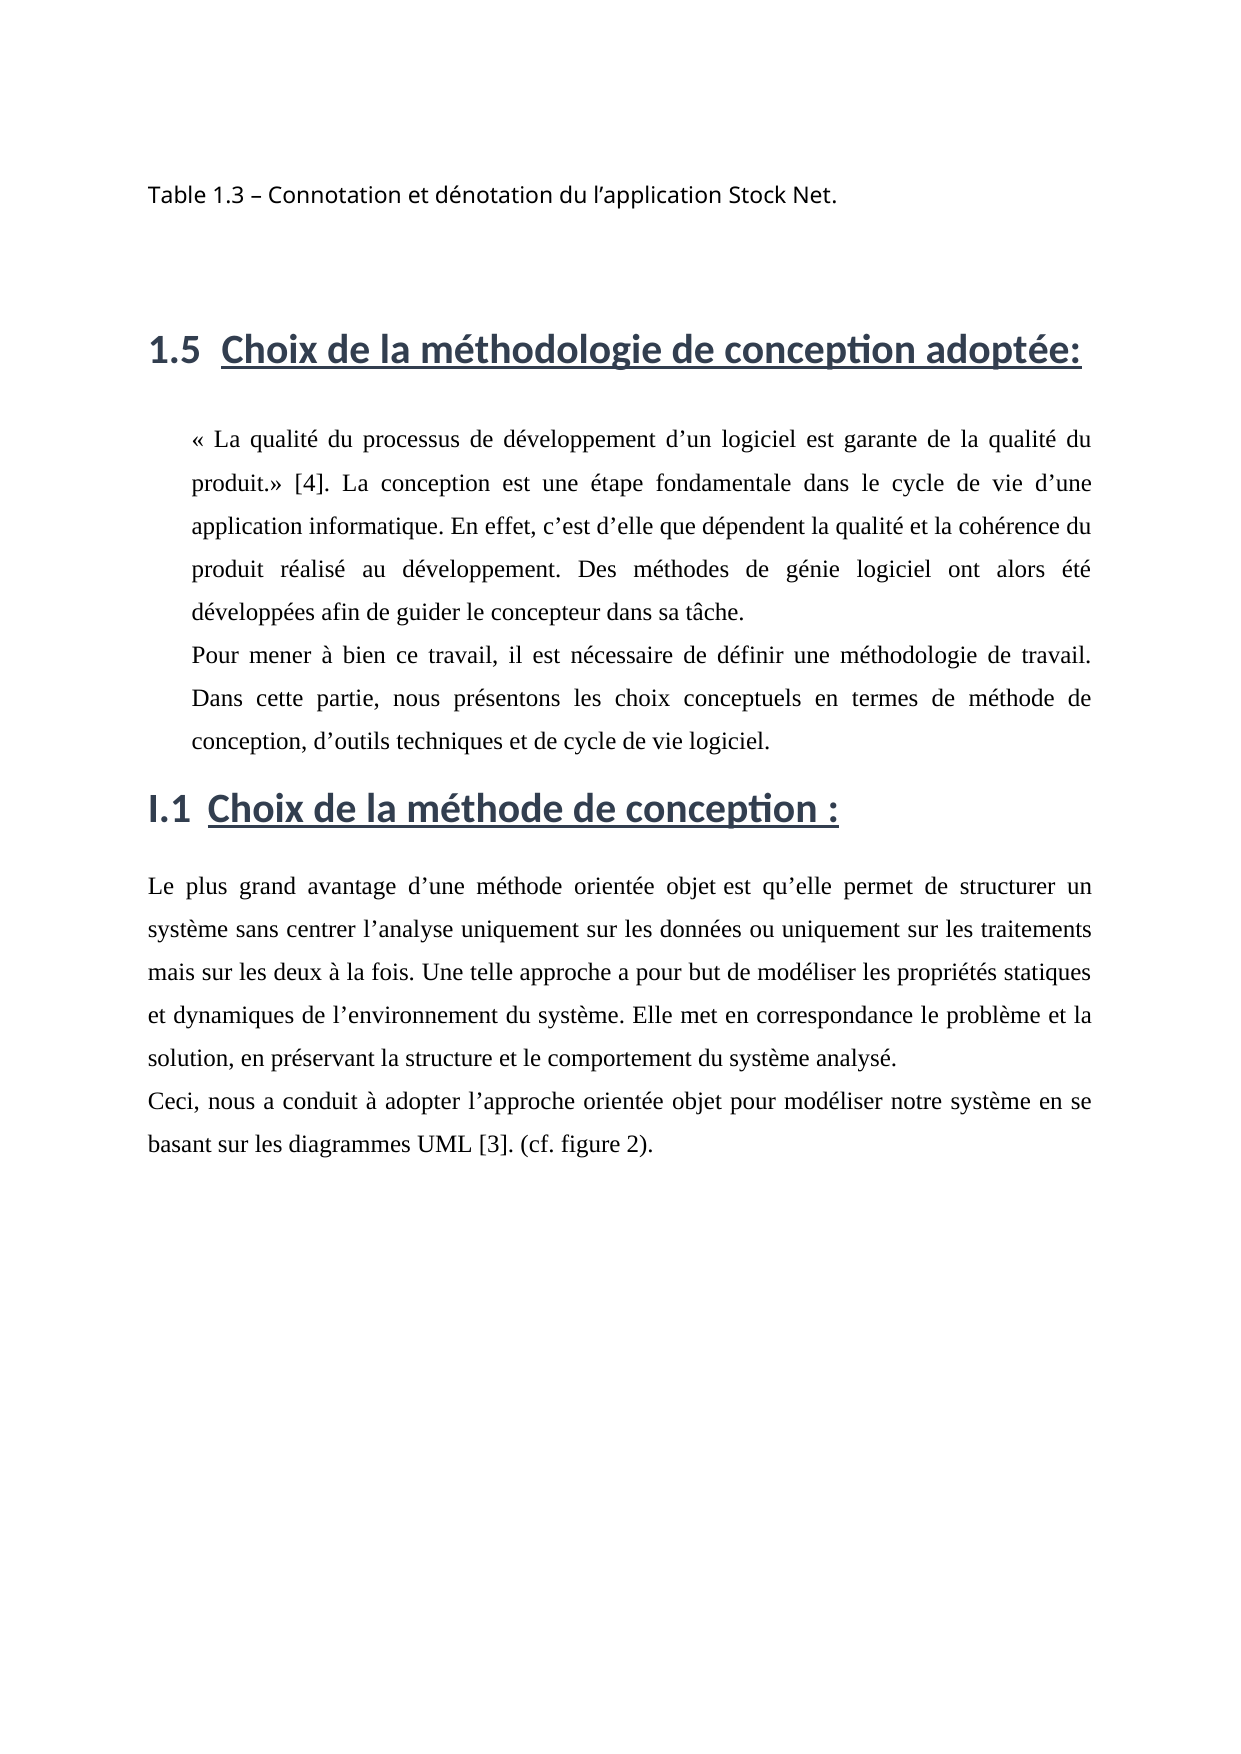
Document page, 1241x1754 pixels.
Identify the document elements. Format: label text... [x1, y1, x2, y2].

list Choix de la méthodologie de conception adoptée: [148, 323, 1093, 374]
list Pour mener à bien ce travail, il est nécessaire de définir une méthodologie de travail. Dans cette partie, nous présentons les choix conceptuels en termes de méthode de conception, d’outils techniques et de cycle de vie logiciel. [191, 640, 1093, 755]
text Le plus grand avantage d’une méthode orientée objet est qu’elle permet de structurer un système sans centrer l’analyse uniquement sur les données ou uniquement sur les traitements mais sur les deux à la fois. Une telle approche a pour but de modéliser les propriétés statiques et dynamiques de l’environnement du système. Elle met en correspondance le problème et la solution, en préservant la structure et le comportement du système analysé. [148, 871, 1093, 1072]
list Choix de la méthode de conception : [148, 782, 1093, 833]
text Table 1.3 – Connotation et dénotation du l’application Stock Net. [148, 179, 1093, 210]
text Ceci, nous a conduit à adopter l’approche orientée objet pour modéliser notre système en se basant sur les diagrammes UML [3]. (cf. figure 2). [148, 1086, 1093, 1158]
list « La qualité du processus de développement d’un logiciel est garante de la qualité du produit.» [4]. La conception est une étape fondamentale dans le cycle de vie d’une application informatique. En effet, c’est d’elle que dépendent la qualité et la cohérence du produit réalisé au développement. Des méthodes de génie logiciel ont alors été développées afin de guider le concepteur dans sa tâche. [191, 424, 1093, 626]
